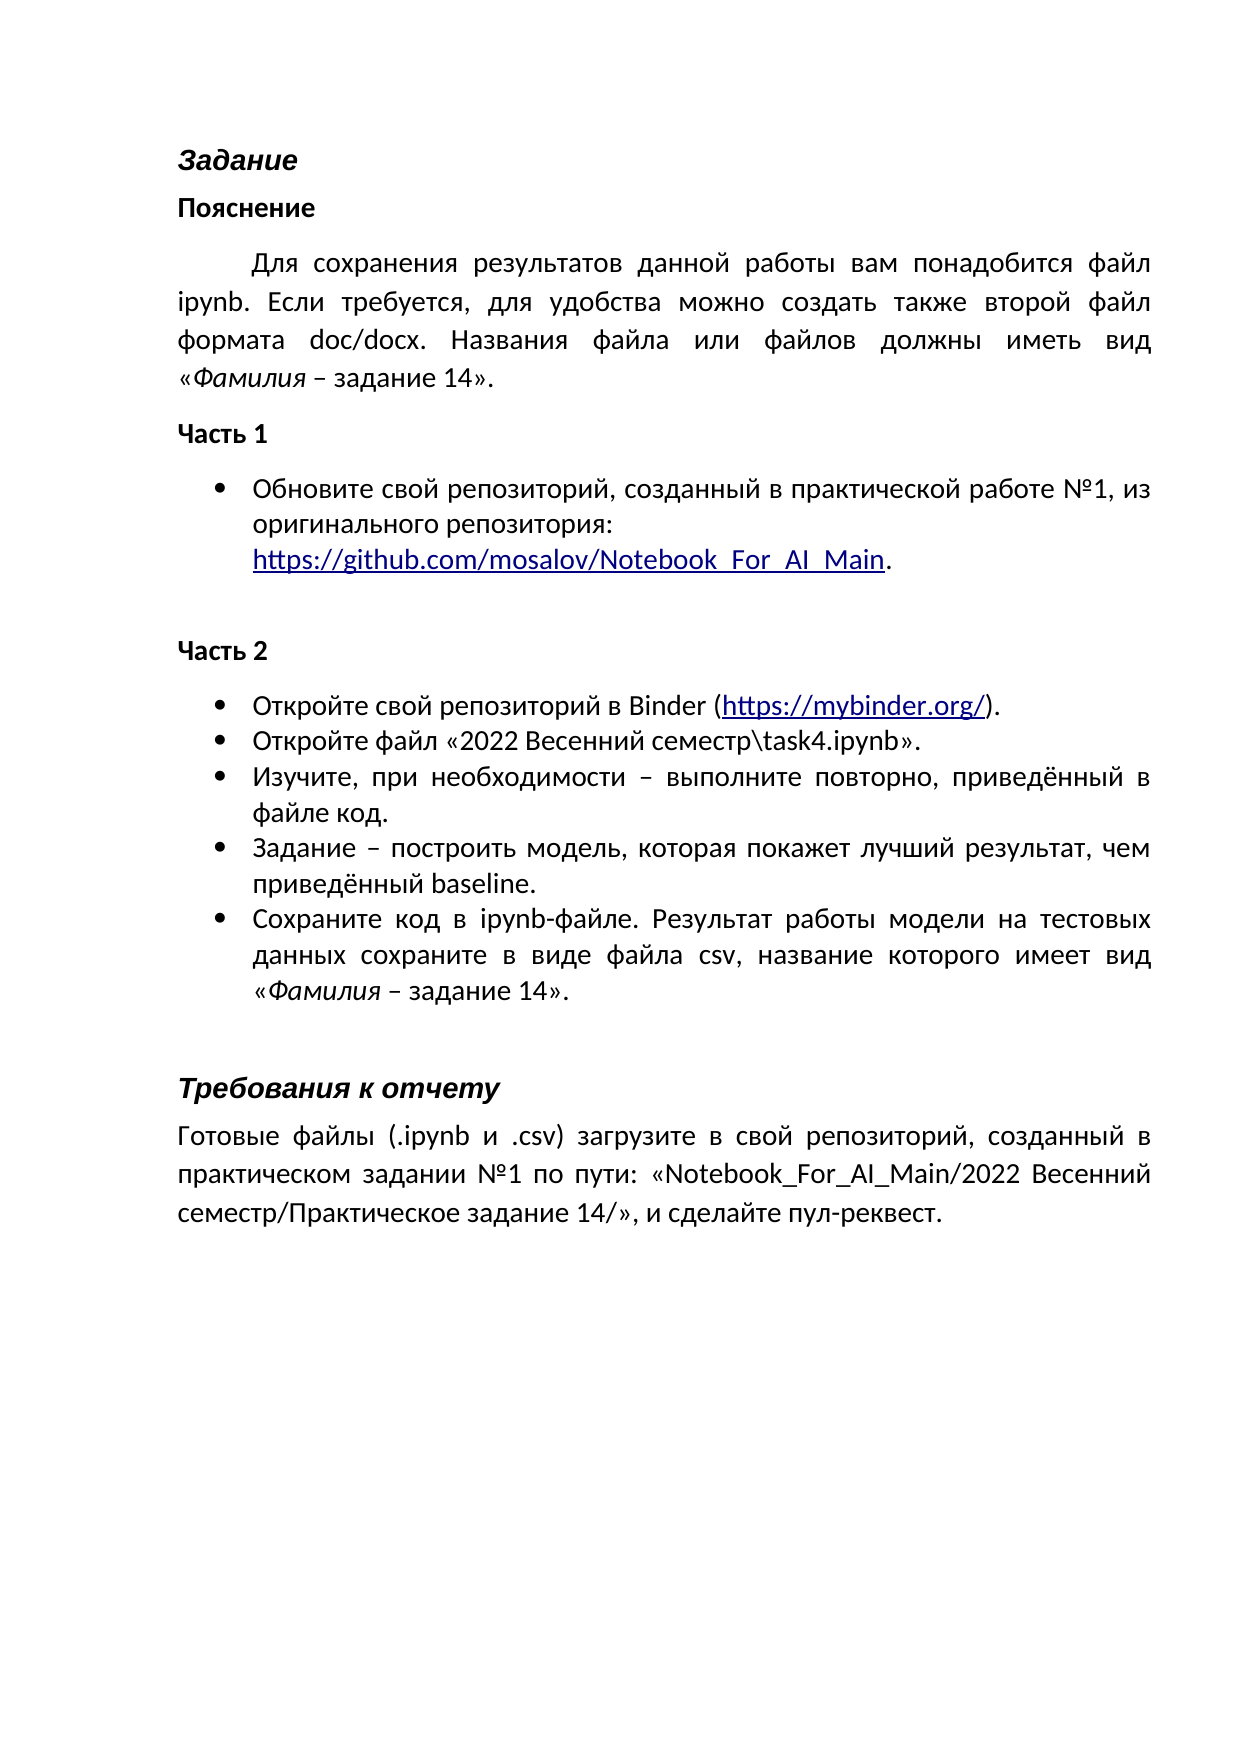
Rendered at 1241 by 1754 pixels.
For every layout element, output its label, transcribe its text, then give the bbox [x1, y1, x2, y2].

list Задание – построить модель, которая покажет лучший результат, чем приведённый baseline. [215, 829, 1152, 901]
text Готовые файлы (.ipynb и .csv) загрузите в свой репозиторий, созданный в практическом задании №1 по пути: «Notebook_For_AI_Main/2022 Весенний семестр/Практическое задание 14/», и сделайте пул-реквест. [177, 1117, 1152, 1229]
list Сохраните код в ipynb-файле. Результат работы модели на тестовых данных сохраните в виде файла csv, название которого имеет вид «Фамилия – задание 14». [215, 901, 1152, 1007]
subtitle Требования к отчету [177, 1071, 1152, 1104]
list Обновите свой репозиторий, созданный в практической работе №1, из оригинального репозитория: [215, 470, 1152, 541]
list Откройте свой репозиторий в Binder (https://mybinder.org/). [215, 687, 1152, 722]
list Откройте файл «2022 Весенний семестр\task4.ipynb». [215, 722, 1152, 758]
list Изучите, при необходимости – выполните повторно, приведённый в файле код. [215, 758, 1152, 829]
list https://github.com/mosalov/Notebook_For_AI_Main. [252, 541, 1152, 577]
text Для сохранения результатов данной работы вам понадобится файл ipynb. Если требуется, для удобства можно создать также второй файл формата doc/docx. Названия файла или файлов должны иметь вид «Фамилия – задание 14». [177, 244, 1152, 395]
text Пояснение [177, 189, 1152, 225]
text Часть 2 [177, 632, 1152, 667]
subtitle Задание [177, 143, 1152, 177]
text Часть 1 [177, 415, 1152, 450]
